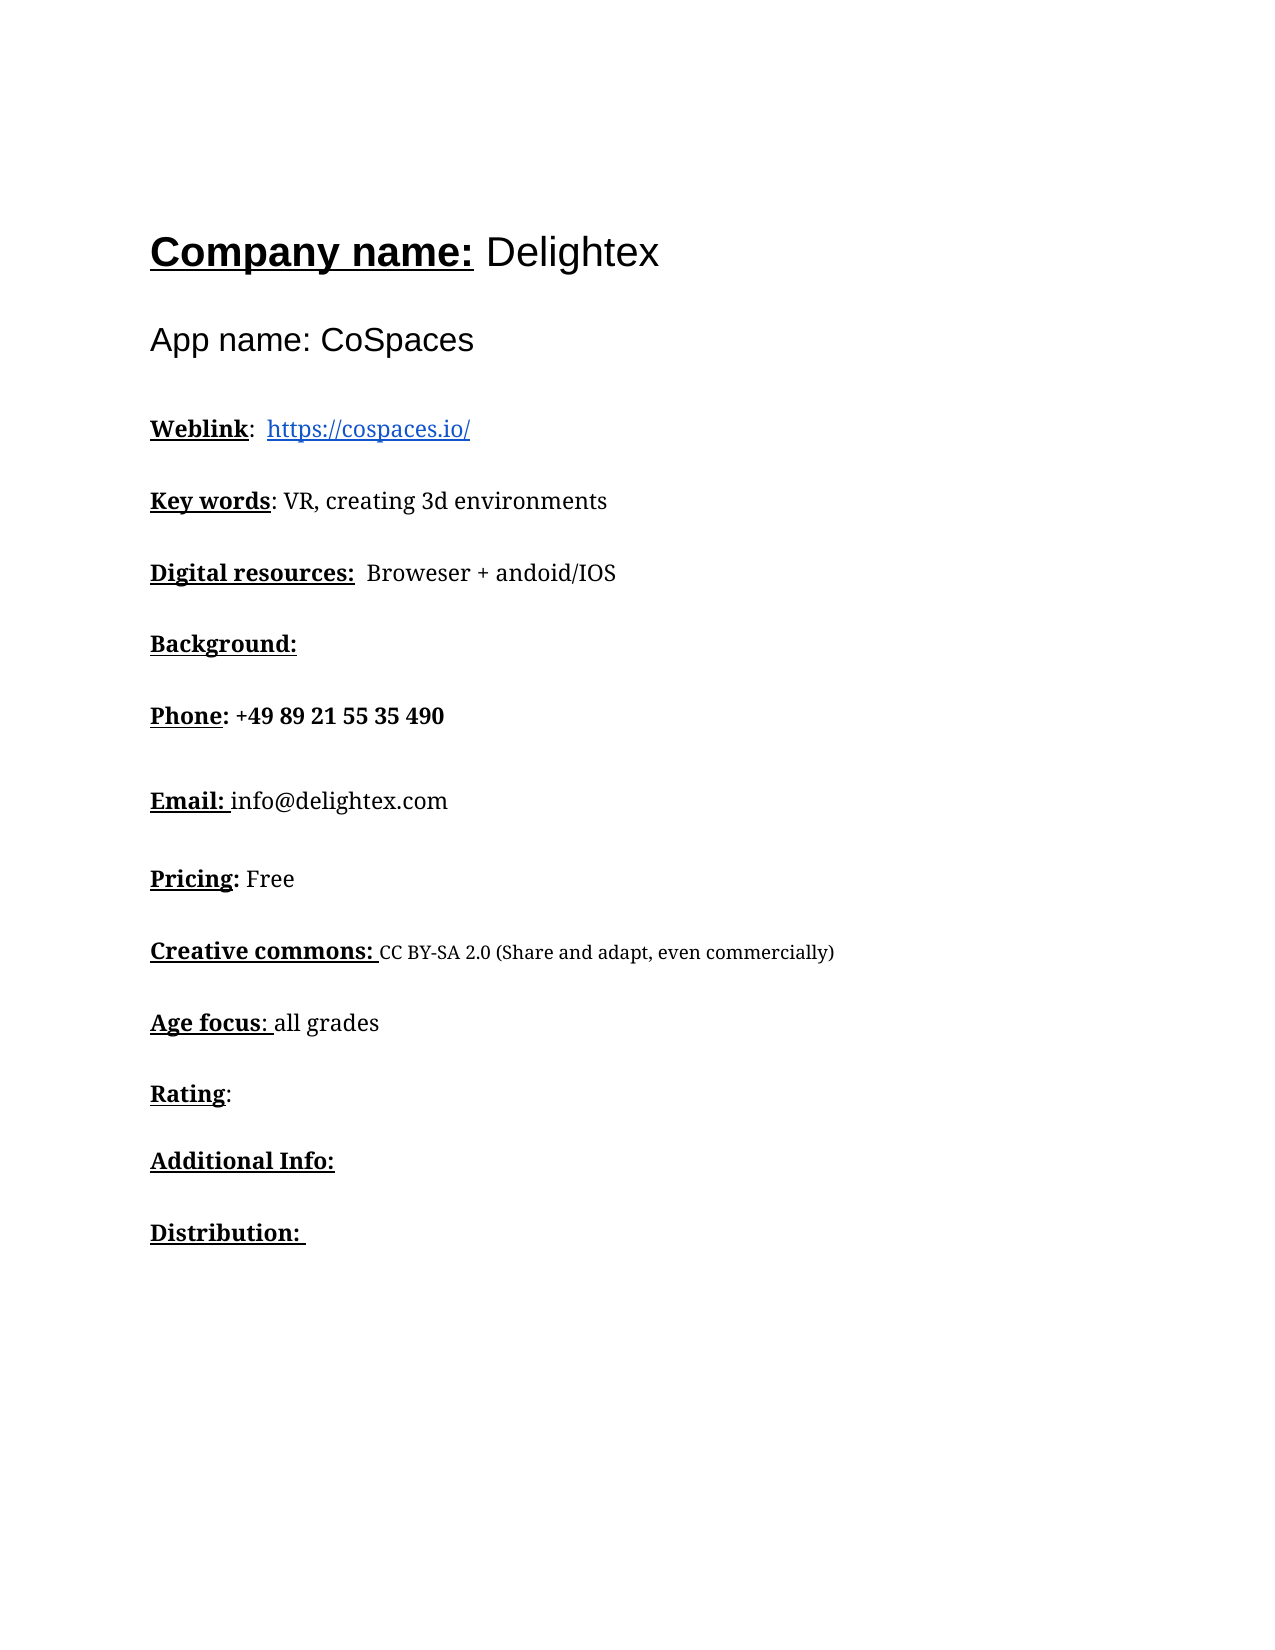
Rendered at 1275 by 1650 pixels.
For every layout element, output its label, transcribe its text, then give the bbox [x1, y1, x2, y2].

text Weblink: https://cospaces.io/ [150, 413, 1125, 444]
text Distribution: [150, 1216, 1125, 1248]
text Additional Info: [150, 1144, 1125, 1176]
text Email: info@delightex.com [150, 742, 1125, 816]
text Pricing: Free [150, 863, 1125, 894]
text Digital resources: Broweser + andoid/IOS [150, 557, 1125, 588]
text Creative commons: CC BY-SA 2.0 (Share and adapt, even commercially) [150, 935, 1125, 966]
subtitle Company name: Delightex [150, 228, 1125, 276]
text Key words: VR, creating 3d environments [150, 485, 1125, 516]
text Background: [150, 628, 1125, 660]
subtitle App name: CoSpaces [150, 320, 1125, 359]
text Phone: +49 89 21 55 35 490 [150, 700, 1125, 732]
text Rating: [150, 1078, 1125, 1110]
text Age focus: all grades [150, 1007, 1125, 1038]
